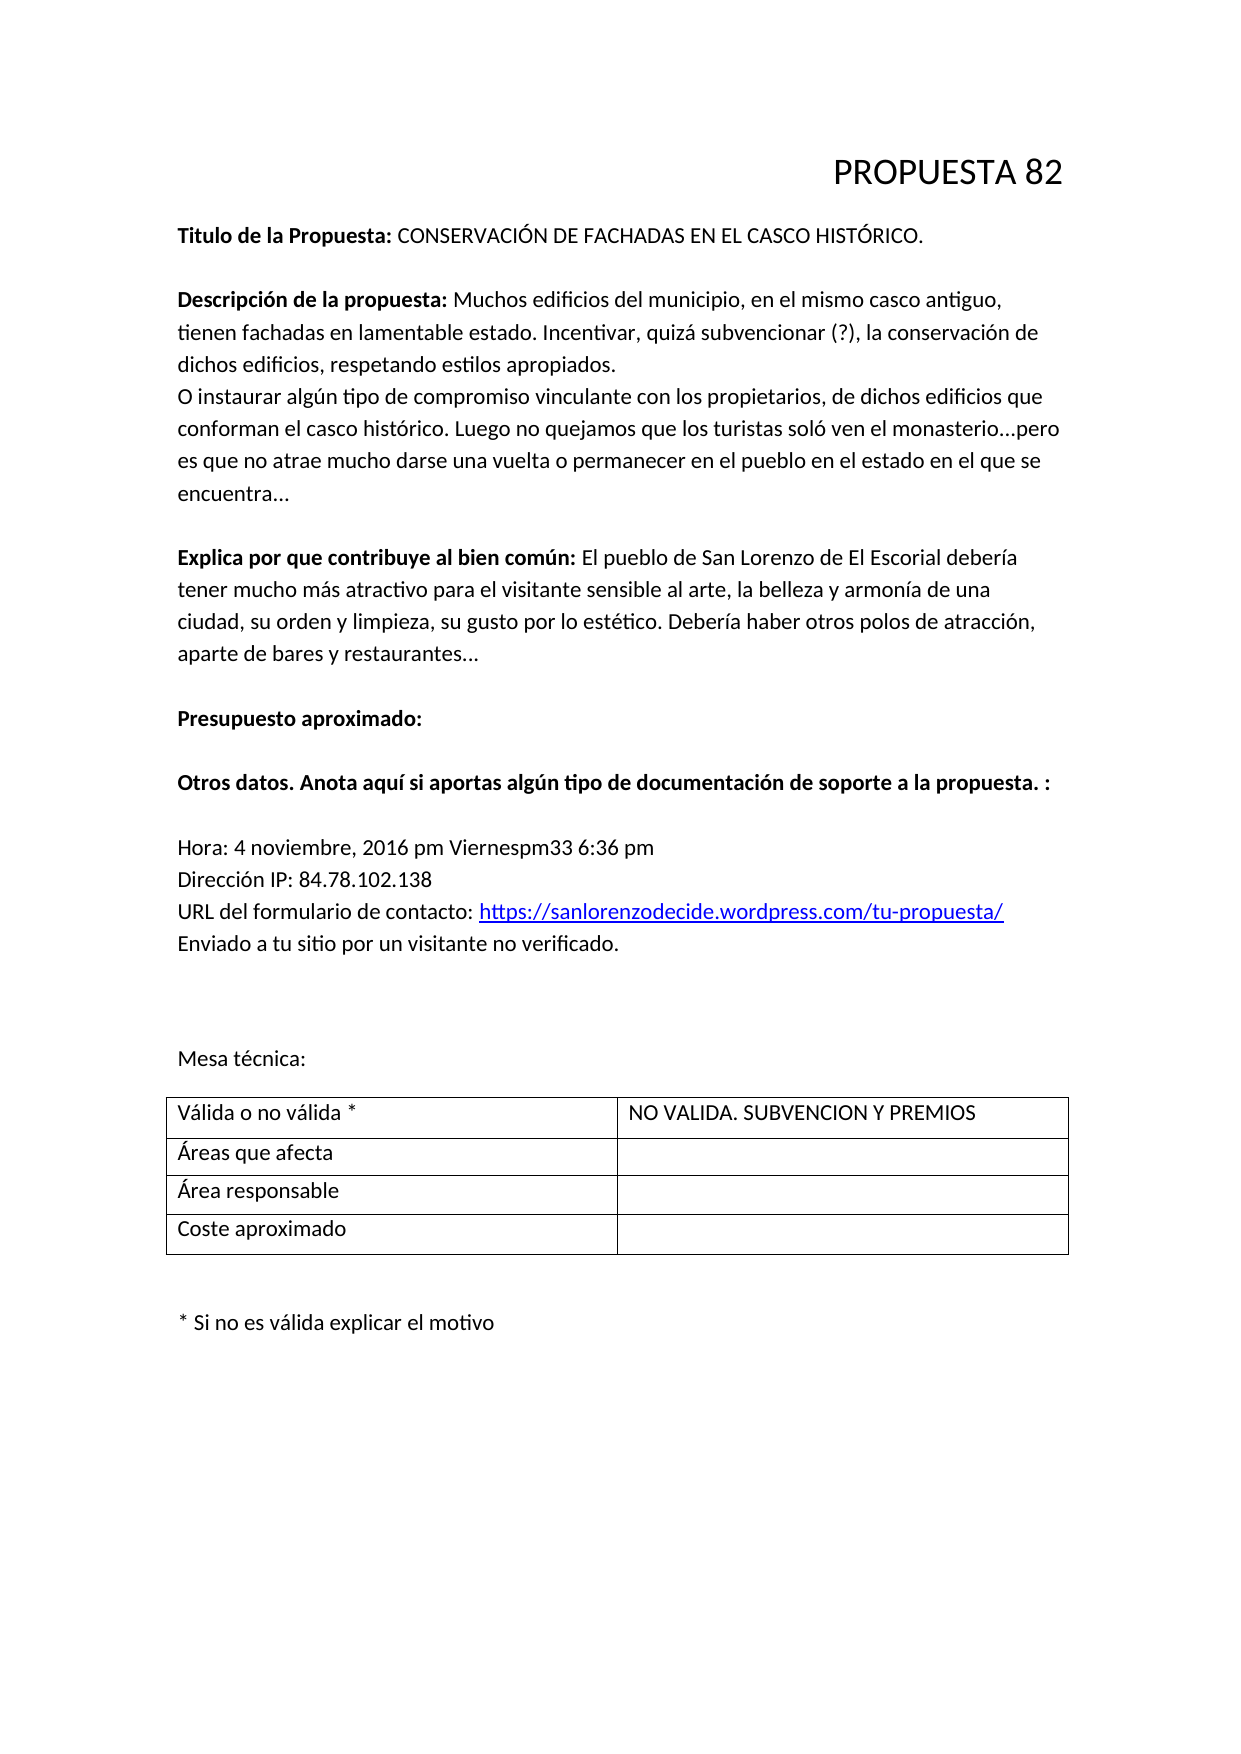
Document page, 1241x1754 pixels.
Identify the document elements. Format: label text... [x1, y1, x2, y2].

table_cell Área responsable [167, 1176, 617, 1213]
table_cell Áreas que afecta [167, 1139, 617, 1175]
text * Si no es válida explicar el motivo [177, 1308, 1063, 1336]
text PROPUESTA 82 [177, 148, 1063, 193]
table_cell [618, 1139, 1068, 1175]
table_header NO VALIDA. SUBVENCION Y PREMIOS [618, 1098, 1068, 1137]
text Mesa técnica: [177, 1044, 1063, 1072]
table_header Válida o no válida * [167, 1098, 617, 1137]
table_cell [618, 1215, 1068, 1254]
table_cell [618, 1176, 1068, 1213]
table_cell Coste aproximado [167, 1215, 617, 1254]
text Titulo de la Propuesta: CONSERVACIÓN DE FACHADAS EN EL CASCO HISTÓRICO. Descripción de la propuesta: Muchos edificios del municipio, en el mismo casco antiguo, tienen fachadas en lamentable estado. Incentivar, quizá subvencionar (?), la conservación de dichos edificios, respetando estilos apropiados. O instaurar algún tipo de compromiso vinculante con los propietarios, de dichos edificios que conforman el casco histórico. Luego no quejamos que los turistas soló ven el monasterio...pero es que no atrae mucho darse una vuelta o permanecer en el pueblo en el estado en el que se encuentra... Explica por que contribuye al bien común: El pueblo de San Lorenzo de El Escorial debería tener mucho más atractivo para el visitante sensible al arte, la belleza y armonía de una ciudad, su orden y limpieza, su gusto por lo estético. Debería haber otros polos de atracción, aparte de bares y restaurantes... Presupuesto aproximado: Otros datos. Anota aquí si aportas algún tipo de documentación de soporte a la propuesta. : Hora: 4 noviembre, 2016 pm Viernespm33 6:36 pm Dirección IP: 84.78.102.138 URL del formulario de contacto: https://sanlorenzodecide.wordpress.com/tu-propuesta/ Enviado a tu sitio por un visitante no verificado. [177, 221, 1063, 957]
